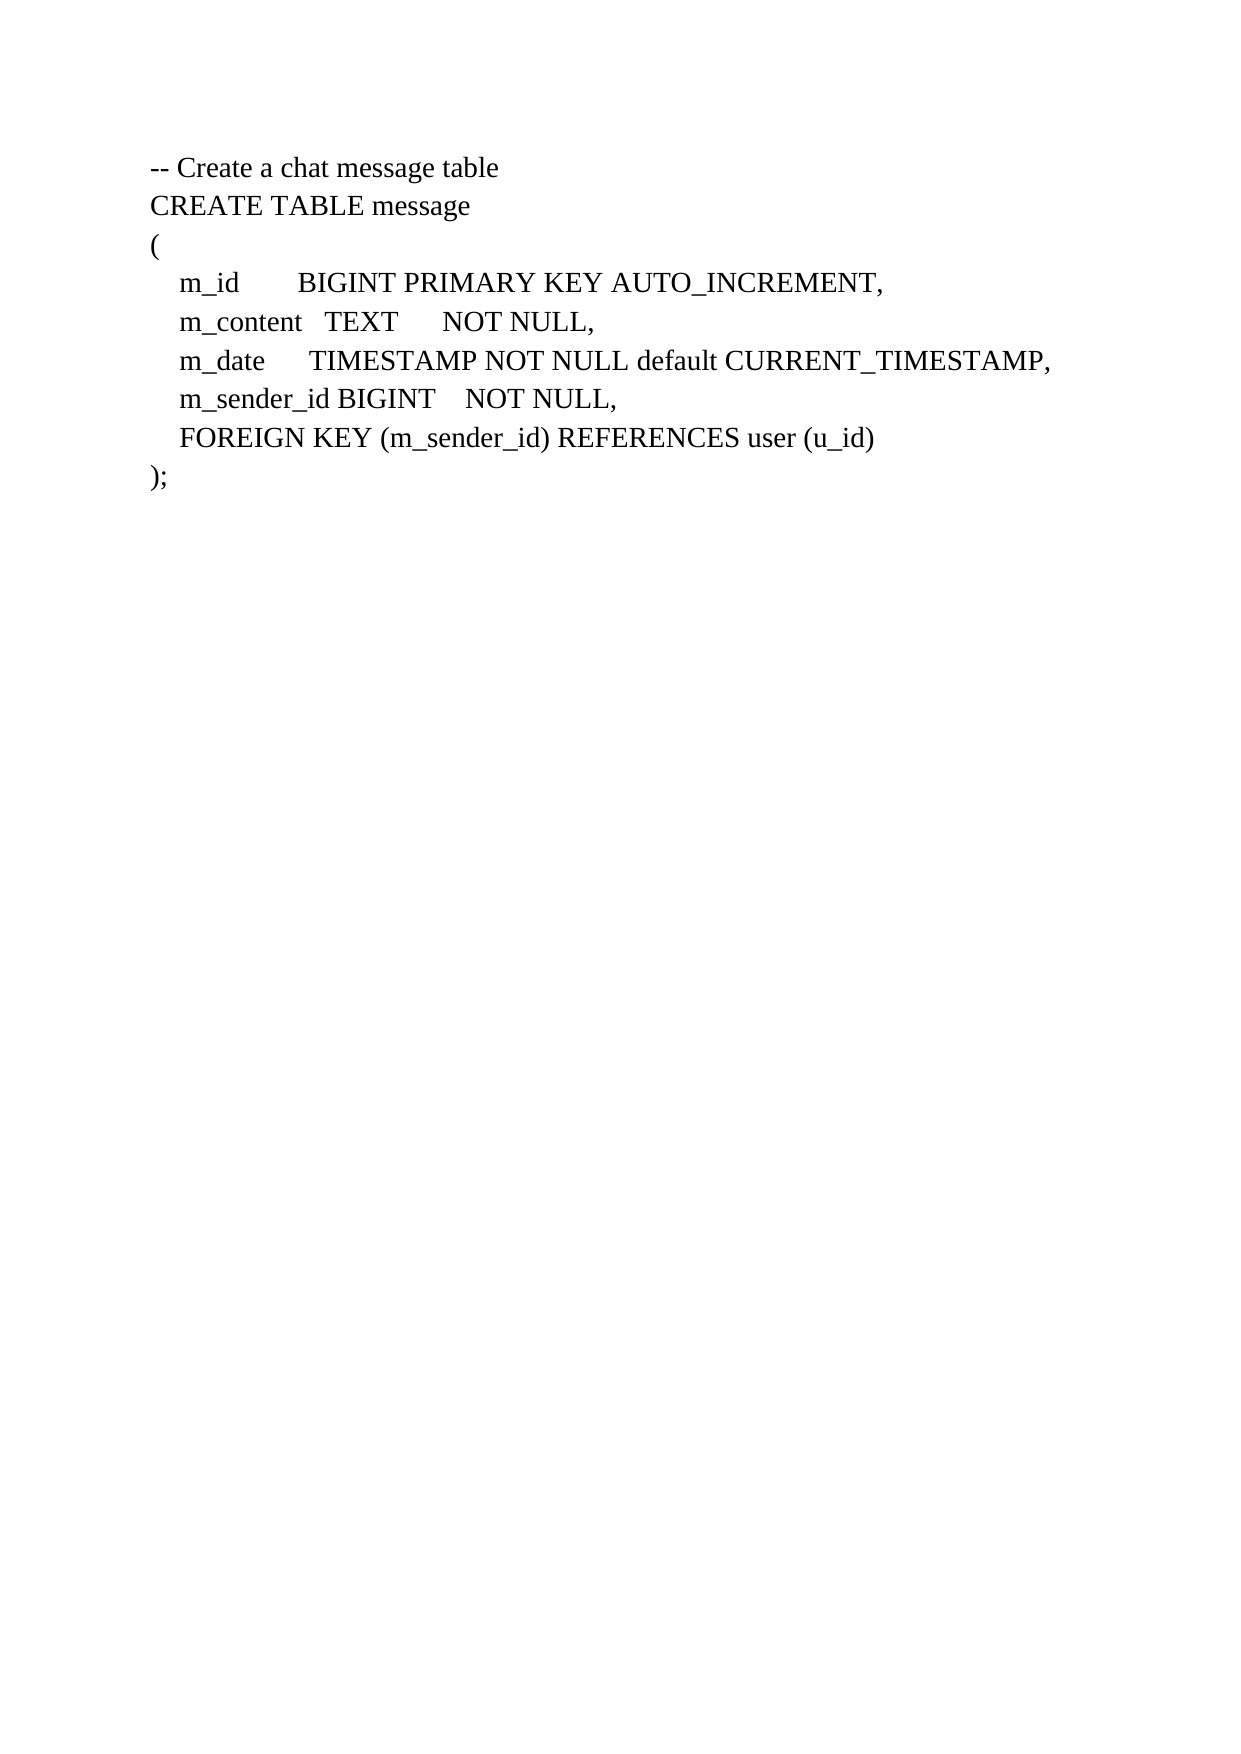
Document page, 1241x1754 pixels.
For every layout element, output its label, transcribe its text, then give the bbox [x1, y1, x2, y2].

text m_date TIMESTAMP NOT NULL default CURRENT_TIMESTAMP, [150, 343, 1090, 376]
text CREATE TABLE message [150, 188, 1090, 222]
text ); [150, 458, 1090, 492]
text -- Create a chat message table [150, 150, 1090, 183]
text m_sender_id BIGINT NOT NULL, [150, 381, 1090, 415]
text m_content TEXT NOT NULL, [150, 304, 1090, 338]
text ( [150, 227, 1090, 261]
text FOREIGN KEY (m_sender_id) REFERENCES user (u_id) [150, 420, 1090, 453]
text m_id BIGINT PRIMARY KEY AUTO_INCREMENT, [150, 266, 1090, 299]
